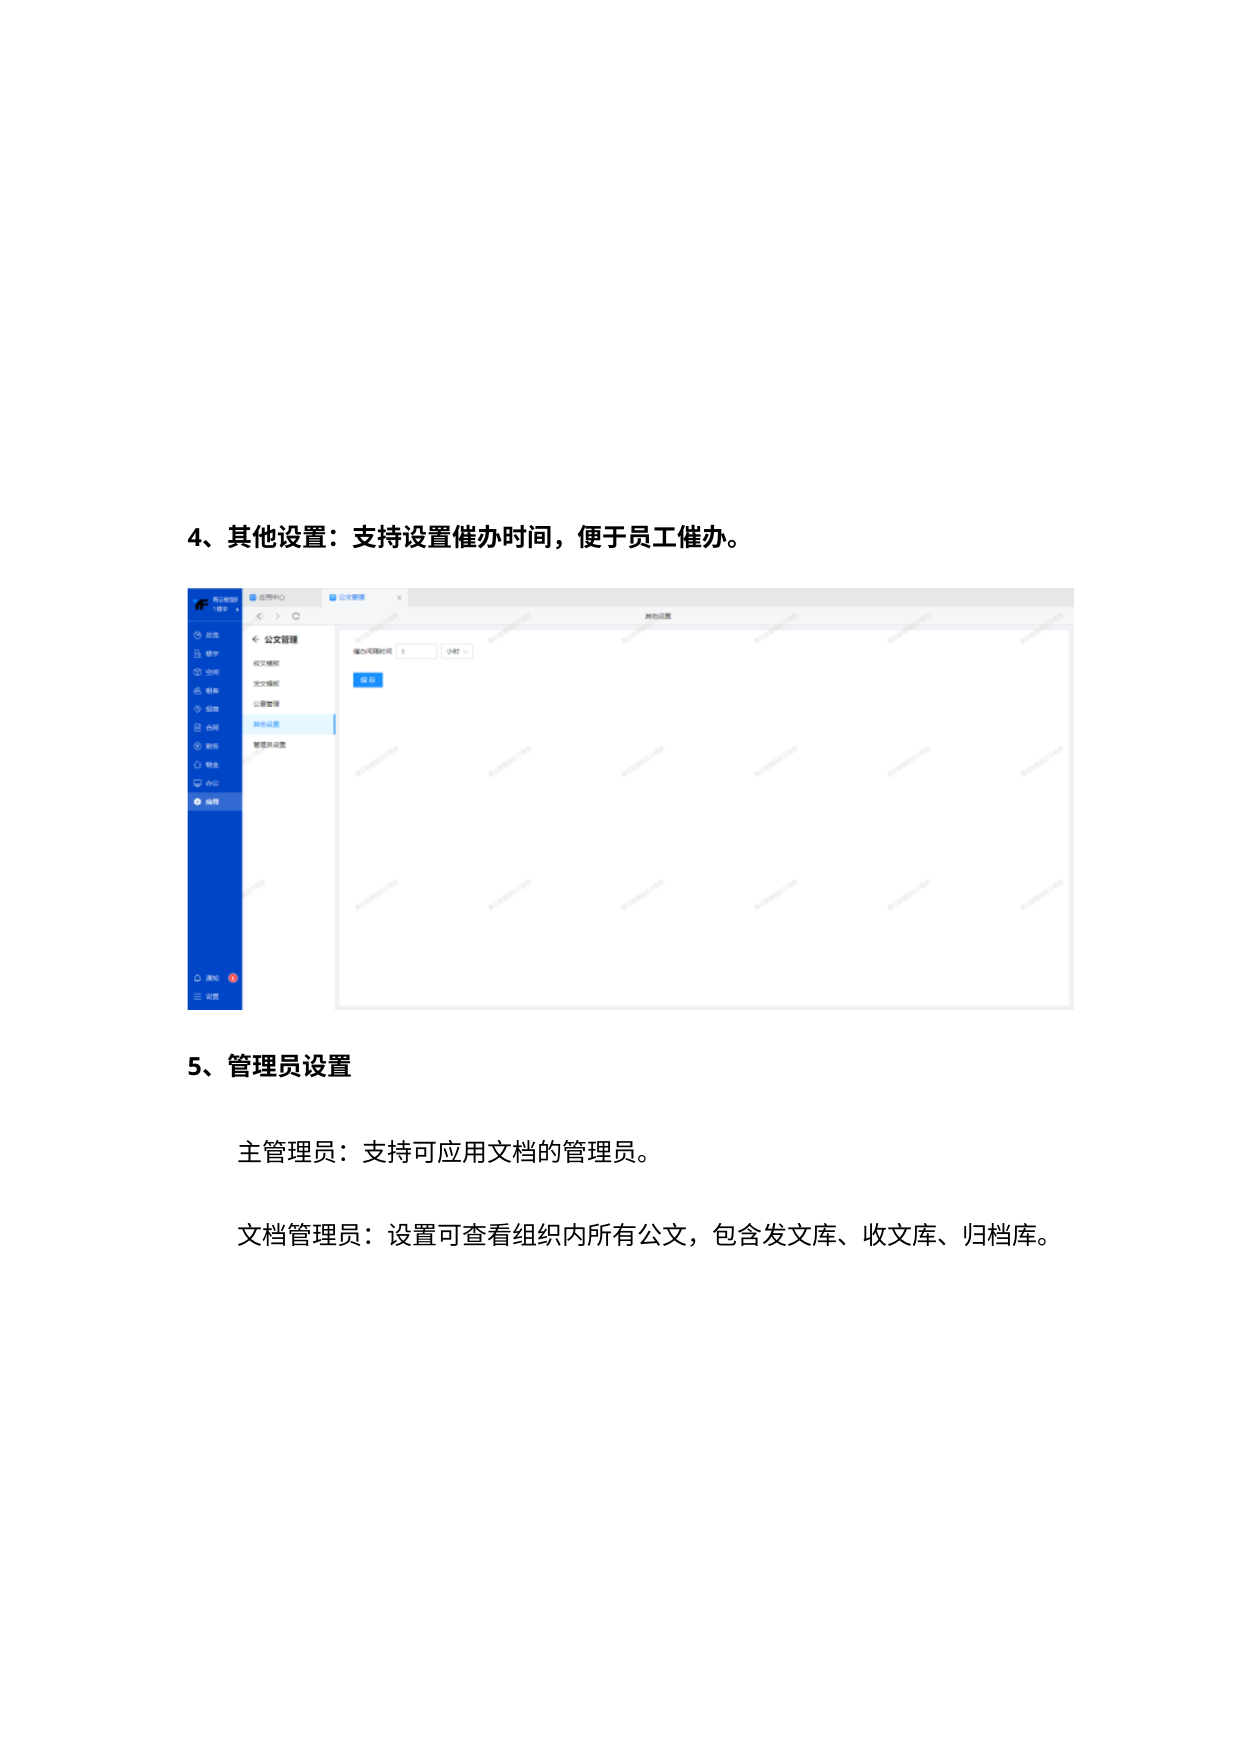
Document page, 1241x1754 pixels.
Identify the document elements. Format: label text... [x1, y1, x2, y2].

picture [187, 588, 1074, 1010]
text 5、管理员设置 [187, 1032, 1053, 1097]
text 4、其他设置：支持设置催办时间，便于员工催办。 [187, 503, 1053, 568]
text 主管理员：支持可应用文档的管理员。 [187, 1118, 1053, 1183]
text 文档管理员：设置可查看组织内所有公文，包含发文库、收文库、归档库。 [187, 1201, 1053, 1266]
